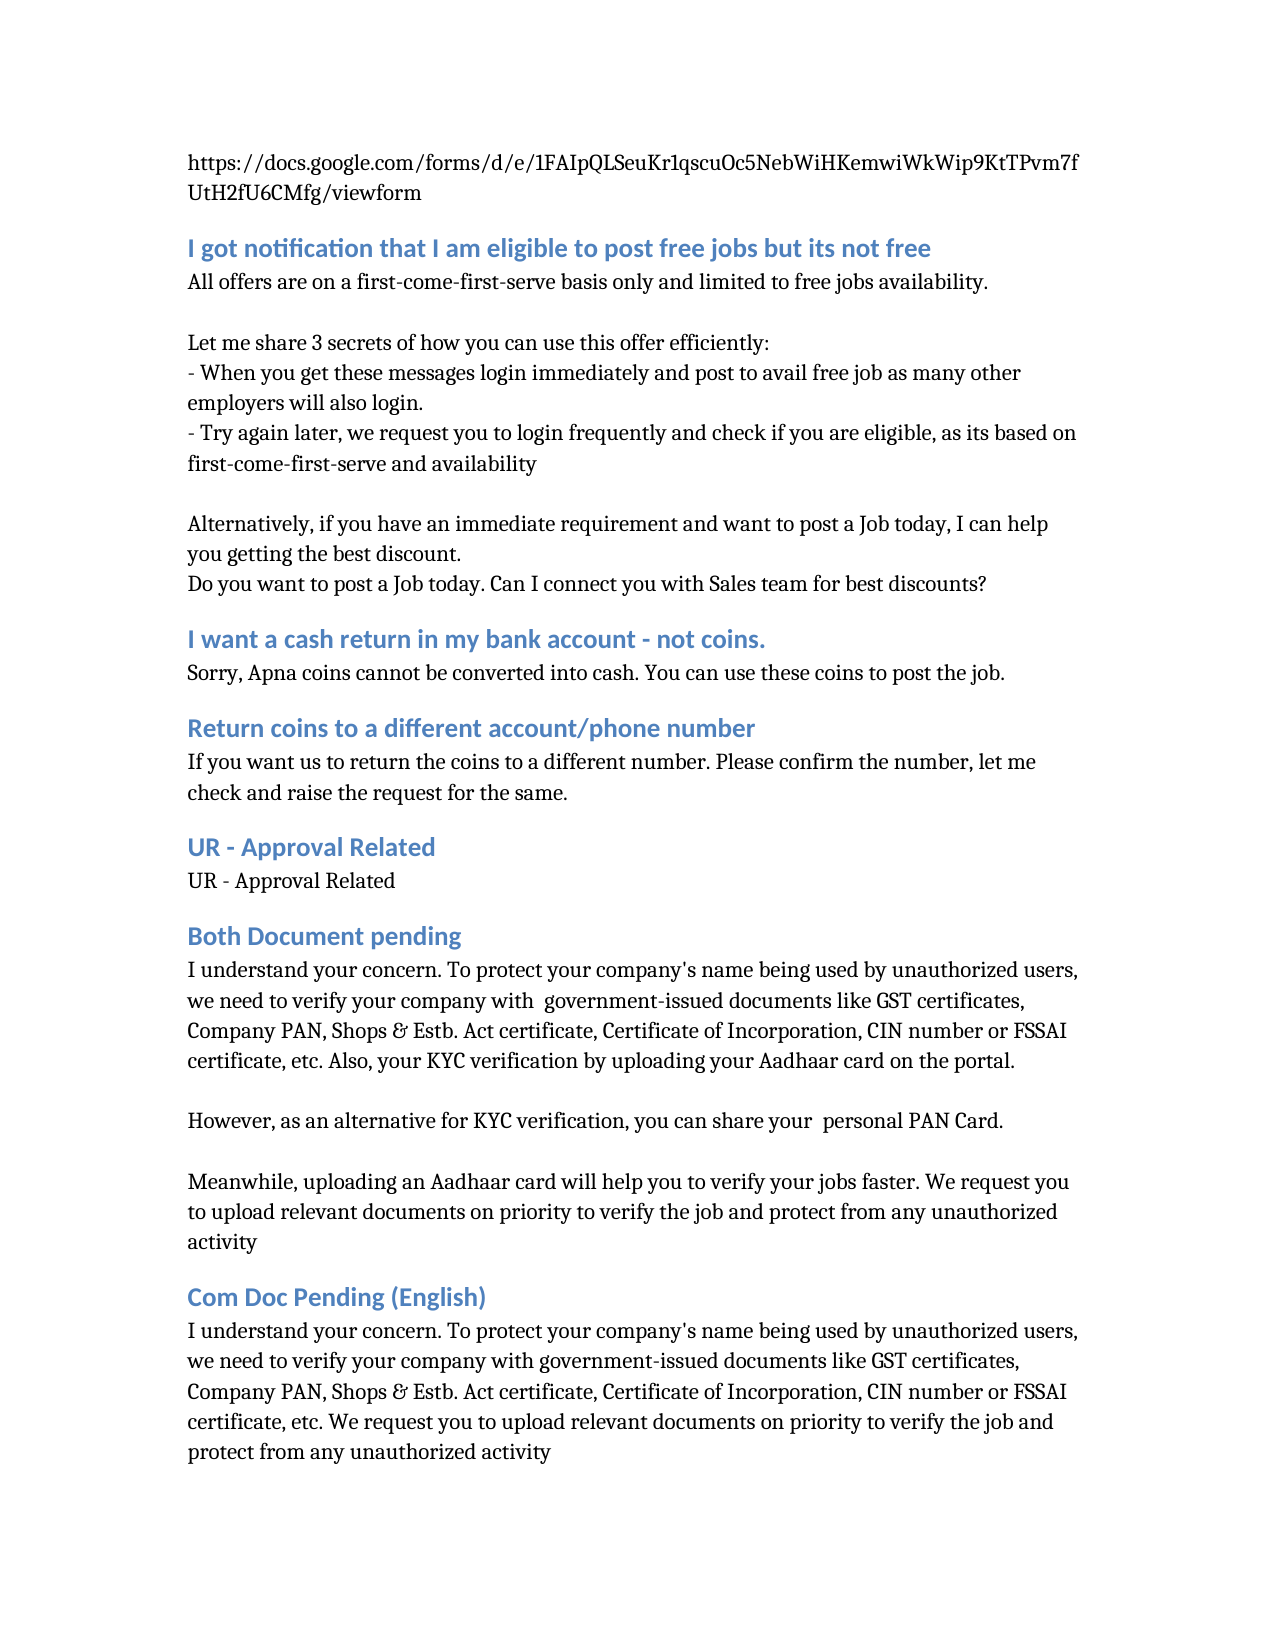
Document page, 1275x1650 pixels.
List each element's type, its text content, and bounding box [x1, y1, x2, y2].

subtitle UR - Approval Related [187, 830, 1087, 863]
subtitle Return coins to a different account/phone number [187, 711, 1087, 744]
subtitle Both Document pending [187, 919, 1087, 952]
text If you want us to return the coins to a different number. Please confirm the number, let me check and raise the request for the same. [187, 749, 1087, 806]
text I understand your concern. To protect your company's name being used by unauthorized users, we need to verify your company with government-issued documents like GST certificates, Company PAN, Shops & Estb. Act certificate, Certificate of Incorporation, CIN number or FSSAI certificate, etc. We request you to upload relevant documents on priority to verify the job and protect from any unauthorized activity [187, 1318, 1087, 1465]
text UR - Approval Related [187, 868, 1087, 895]
subtitle I got notification that I am eligible to post free jobs but its not free [187, 231, 1087, 264]
subtitle I want a cash return in my bank account - not coins. [187, 622, 1087, 655]
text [187, 150, 1087, 207]
text I understand your concern. To protect your company's name being used by unauthorized users, we need to verify your company with government-issued documents like GST certificates, Company PAN, Shops & Estb. Act certificate, Certificate of Incorporation, CIN number or FSSAI certificate, etc. Also, your KYC verification by uploading your Aadhaar card on the portal. However, as an alternative for KYC verification, you can share your personal PAN Card. Meanwhile, uploading an Aadhaar card will help you to verify your jobs faster. We request you to upload relevant documents on priority to verify the job and protect from any unauthorized activity [187, 957, 1087, 1256]
subtitle Com Doc Pending (English) [187, 1280, 1087, 1313]
text All offers are on a first-come-first-serve basis only and limited to free jobs availability. Let me share 3 secrets of how you can use this offer efficiently: - When you get these messages login immediately and post to avail free job as many other employers will also login. - Try again later, we request you to login frequently and check if you are eligible, as its based on first-come-first-serve and availability Alternatively, if you have an immediate requirement and want to post a Job today, I can help you getting the best discount. Do you want to post a Job today. Can I connect you with Sales team for best discounts? [187, 269, 1087, 598]
text Sorry, Apna coins cannot be converted into cash. You can use these coins to post the job. [187, 660, 1087, 687]
